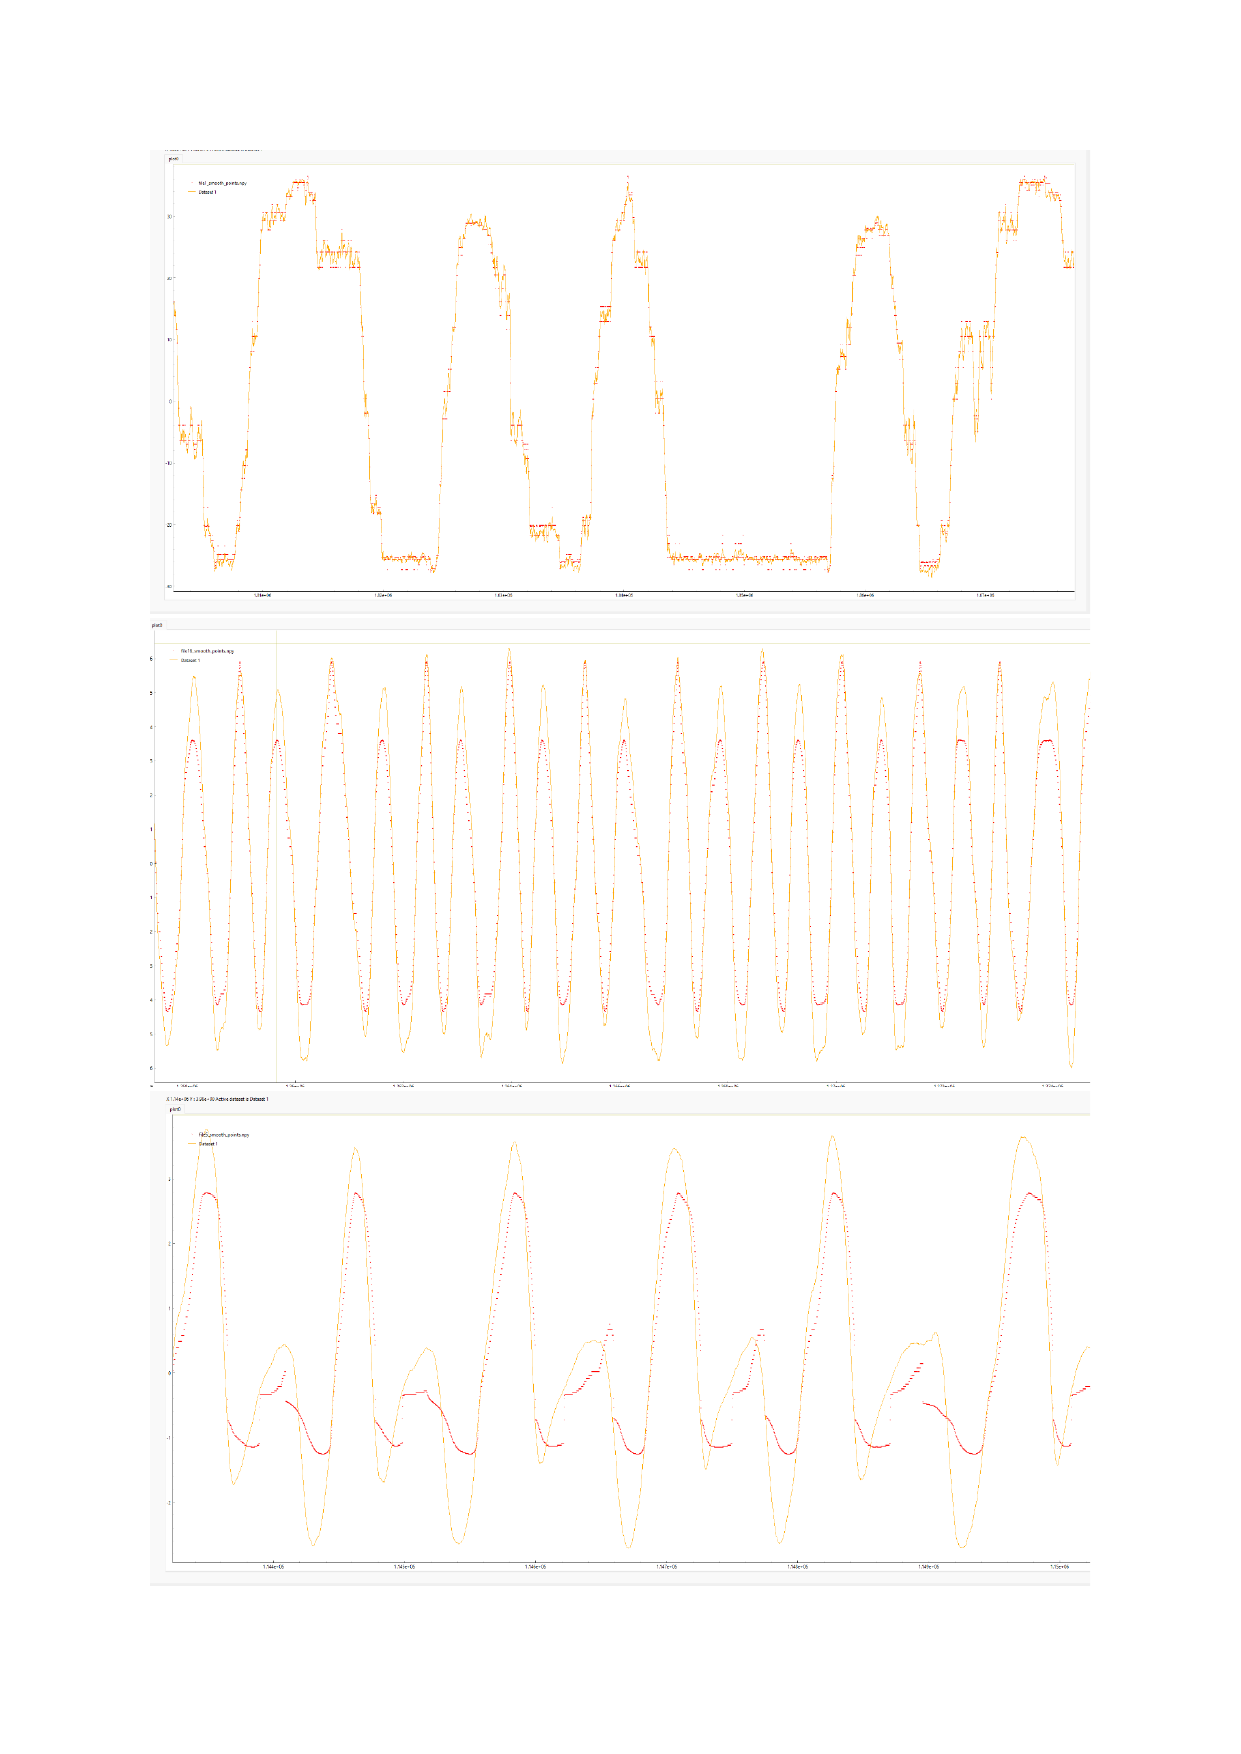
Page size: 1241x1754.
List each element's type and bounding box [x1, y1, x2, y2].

picture [150, 618, 1091, 1087]
picture [150, 1091, 1091, 1586]
picture [150, 150, 1091, 614]
